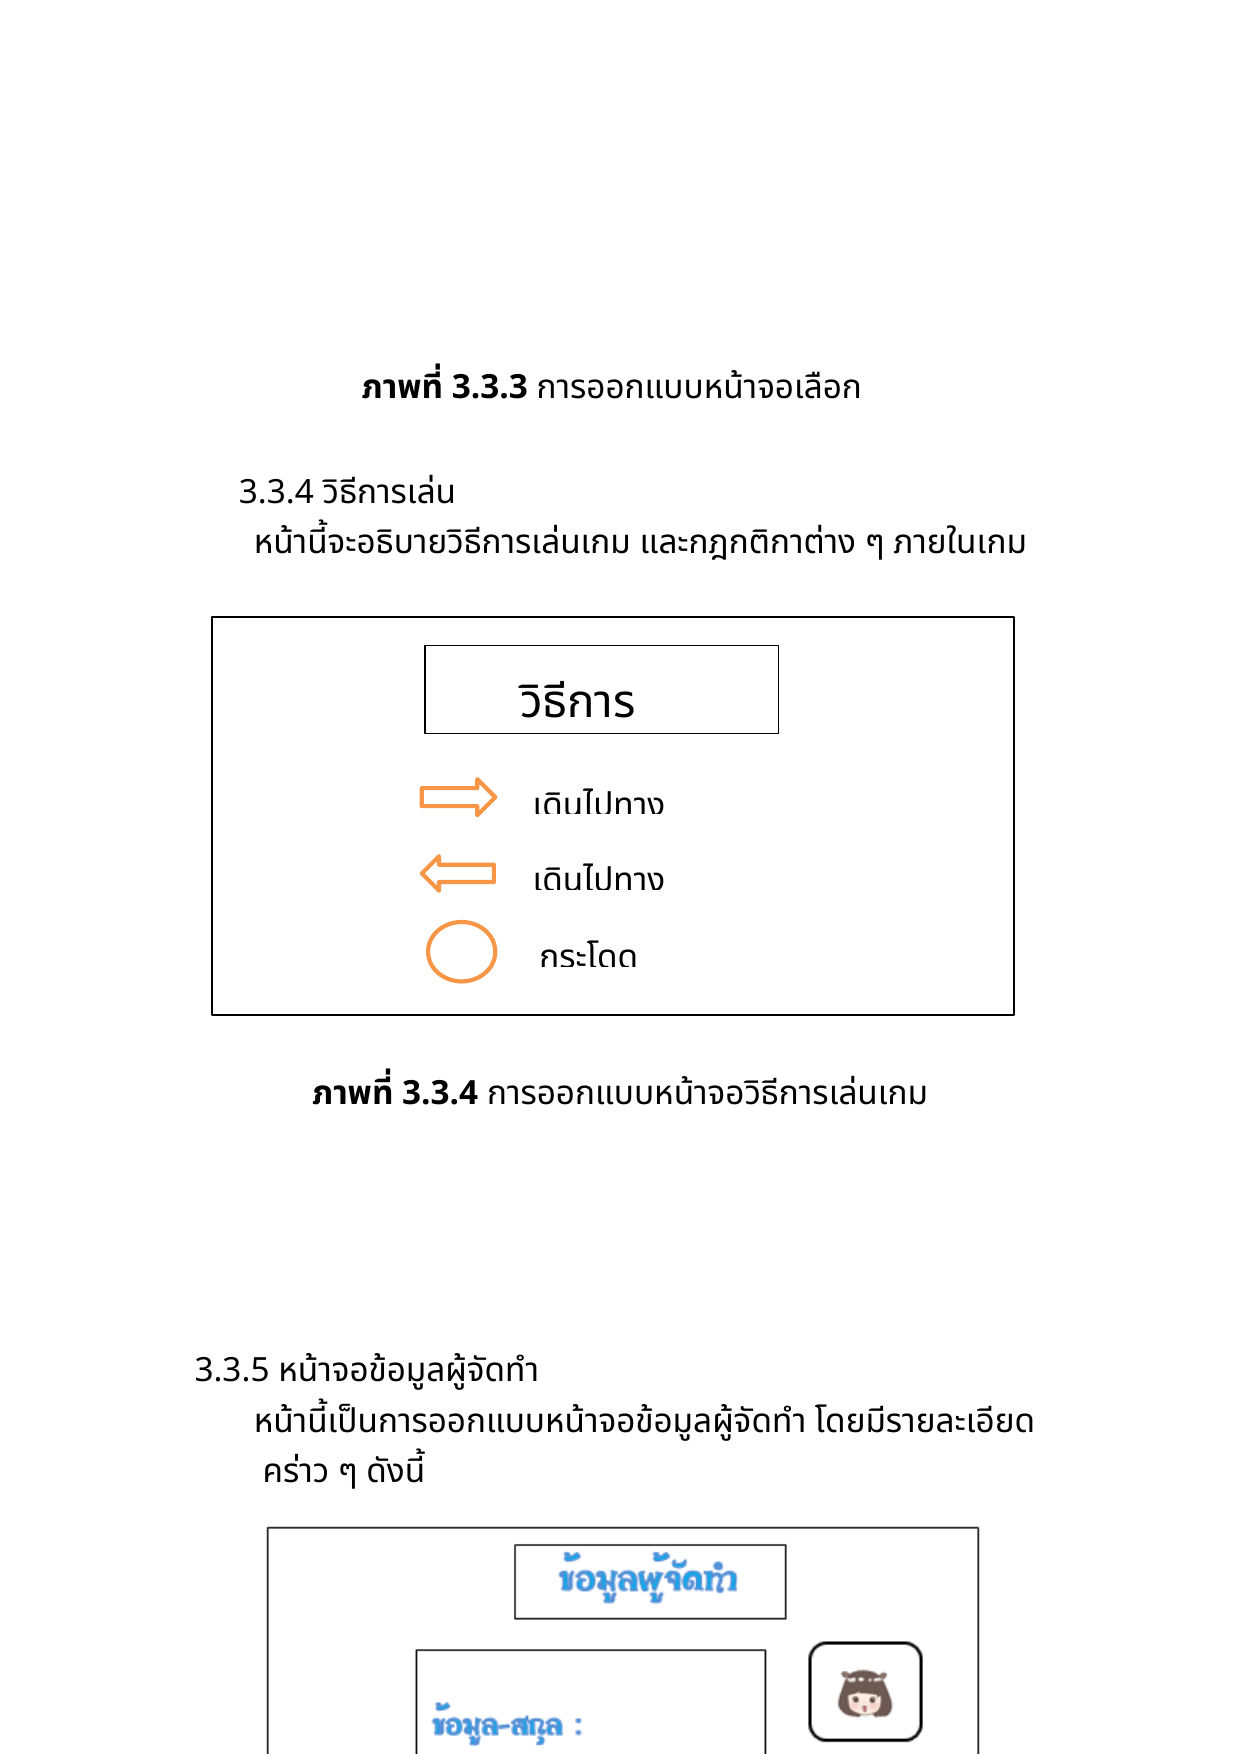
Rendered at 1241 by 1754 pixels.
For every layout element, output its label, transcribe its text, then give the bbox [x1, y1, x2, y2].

picture [261, 1521, 984, 1754]
text ภาพที่ 3.3.4 การออกแบบหน้าจอวิธีการเล่นเกม [150, 1068, 1090, 1119]
text หน้านี้จะอธิบายวิธีการเล่นเกม และกฎกติกาต่าง ๆ ภายในเกม [225, 518, 1090, 569]
text 3.3.5 หน้าจอข้อมูลผู้จัดทำ [187, 1346, 1090, 1397]
text 3.3.4 วิธีการเล่น [194, 468, 1090, 518]
text หน้านี้เป็นการออกแบบหน้าจอข้อมูลผู้จัดทำ โดยมีรายละเอียดคร่าว ๆ ดังนี้ [253, 1397, 1090, 1498]
